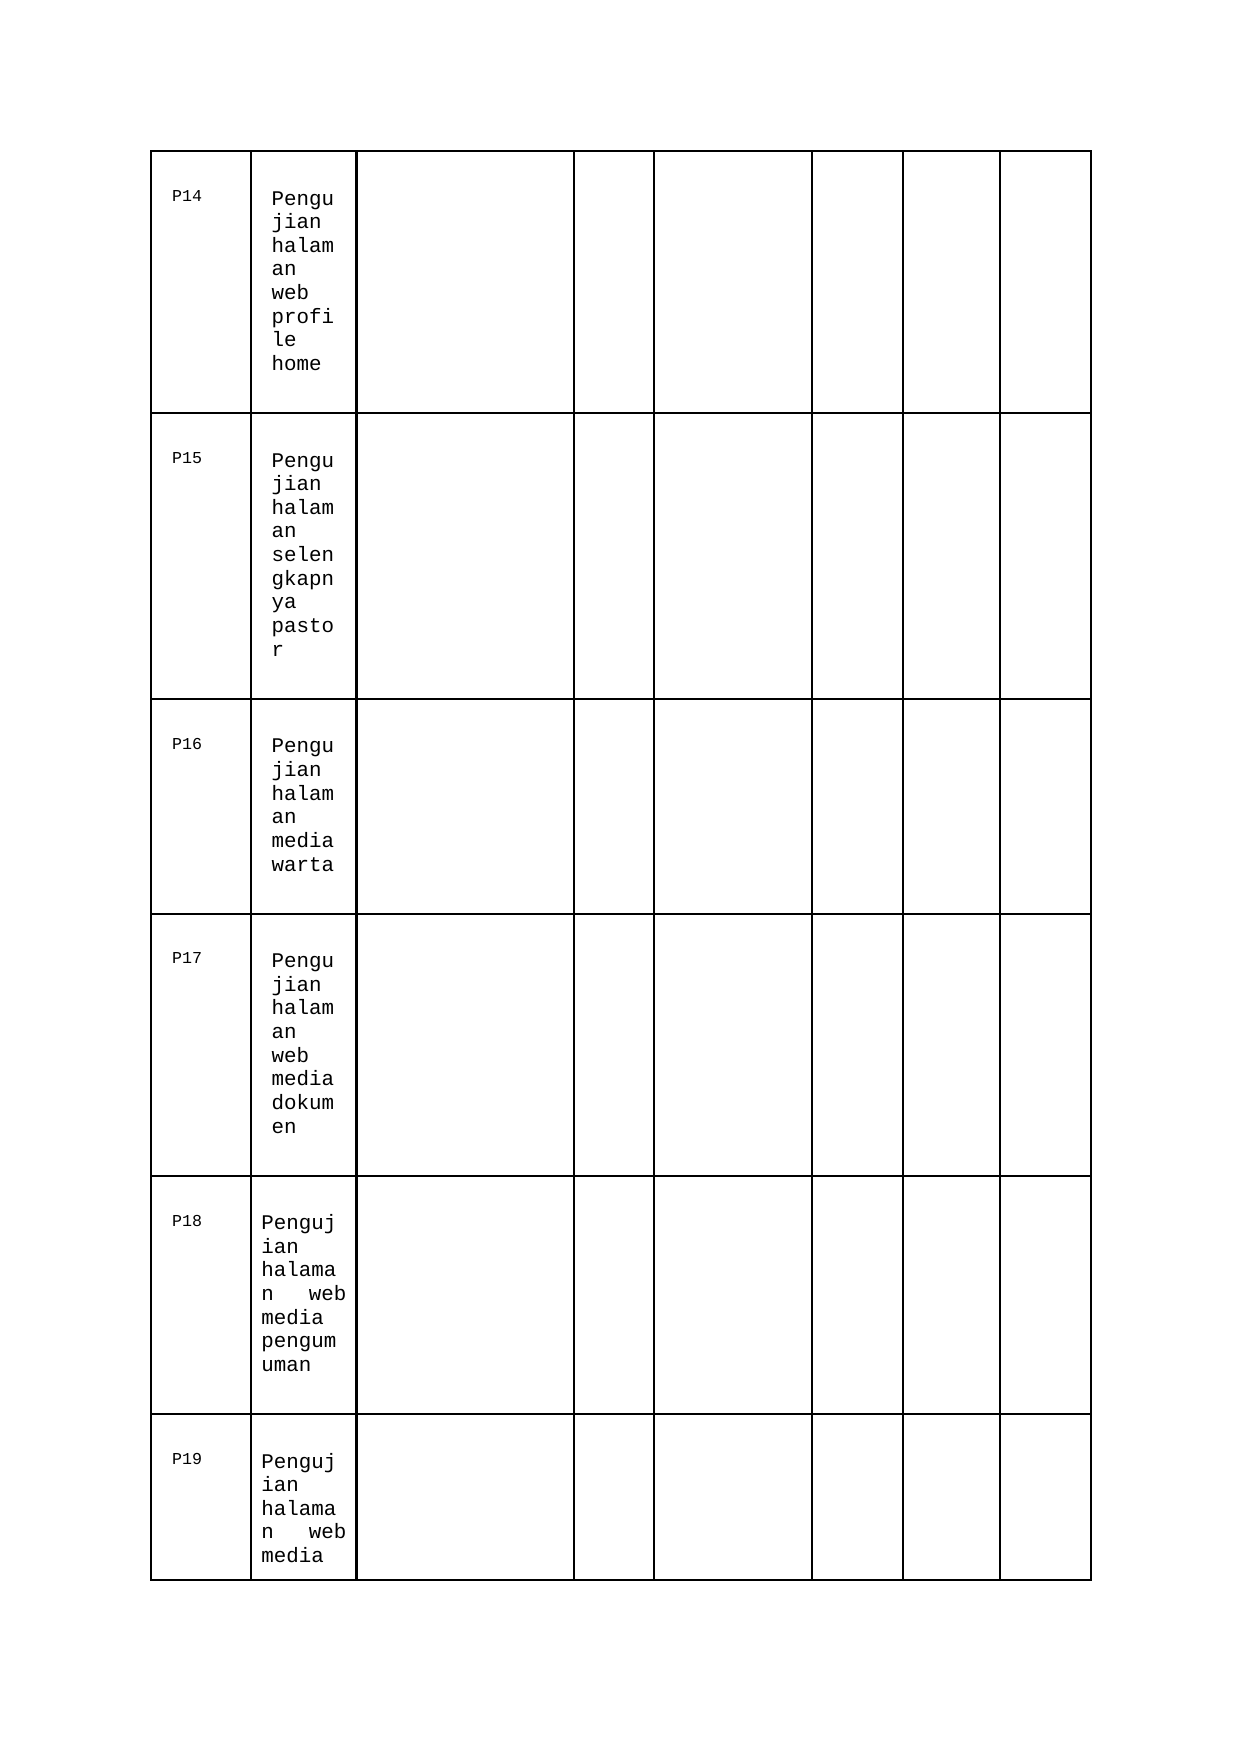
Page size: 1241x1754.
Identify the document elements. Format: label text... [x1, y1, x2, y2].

table_cell [358, 1415, 573, 1579]
table_cell [575, 915, 653, 1175]
table_cell [358, 414, 573, 698]
table_cell [358, 1177, 573, 1413]
table_cell [655, 700, 811, 913]
table_cell [813, 1415, 902, 1579]
table_cell [813, 152, 902, 412]
table_cell [813, 414, 902, 698]
table_cell [904, 915, 999, 1175]
table_cell Pengujian halaman web media pengumuman [252, 1177, 355, 1413]
table_cell [1001, 915, 1090, 1175]
table_cell [1001, 1177, 1090, 1413]
table_cell [358, 700, 573, 913]
table_cell [1001, 700, 1090, 913]
table_cell P17 [152, 915, 250, 1175]
table_cell [904, 152, 999, 412]
table_cell P16 [152, 700, 250, 913]
table_cell P15 [152, 414, 250, 698]
table_cell P14 [152, 152, 250, 412]
table_cell [655, 414, 811, 698]
table_cell [575, 1177, 653, 1413]
table_cell [1001, 1415, 1090, 1579]
table_cell Pengujian halaman selengkapnya pastor [252, 414, 355, 698]
table_cell [575, 700, 653, 913]
table_cell [358, 152, 573, 412]
table_cell [813, 1177, 902, 1413]
table_cell [655, 1177, 811, 1413]
table_cell [813, 700, 902, 913]
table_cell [252, 1415, 355, 1579]
table_cell [575, 414, 653, 698]
table_cell Pengujian halaman media warta [252, 700, 355, 913]
table_cell [655, 152, 811, 412]
table_cell [904, 1177, 999, 1413]
table_cell [655, 1415, 811, 1579]
table_cell [575, 1415, 653, 1579]
table_cell Pengujian halaman web media dokumen [252, 915, 355, 1175]
table_cell [1001, 152, 1090, 412]
table_cell [358, 915, 573, 1175]
table_cell P18 [152, 1177, 250, 1413]
table_cell [575, 152, 653, 412]
table_cell [904, 414, 999, 698]
table_cell [655, 915, 811, 1175]
table_cell P19 [152, 1415, 250, 1579]
table_cell [813, 915, 902, 1175]
table_cell [904, 700, 999, 913]
table_cell [1001, 414, 1090, 698]
table_cell Pengujian halaman web profile home [252, 152, 355, 412]
table_cell [904, 1415, 999, 1579]
